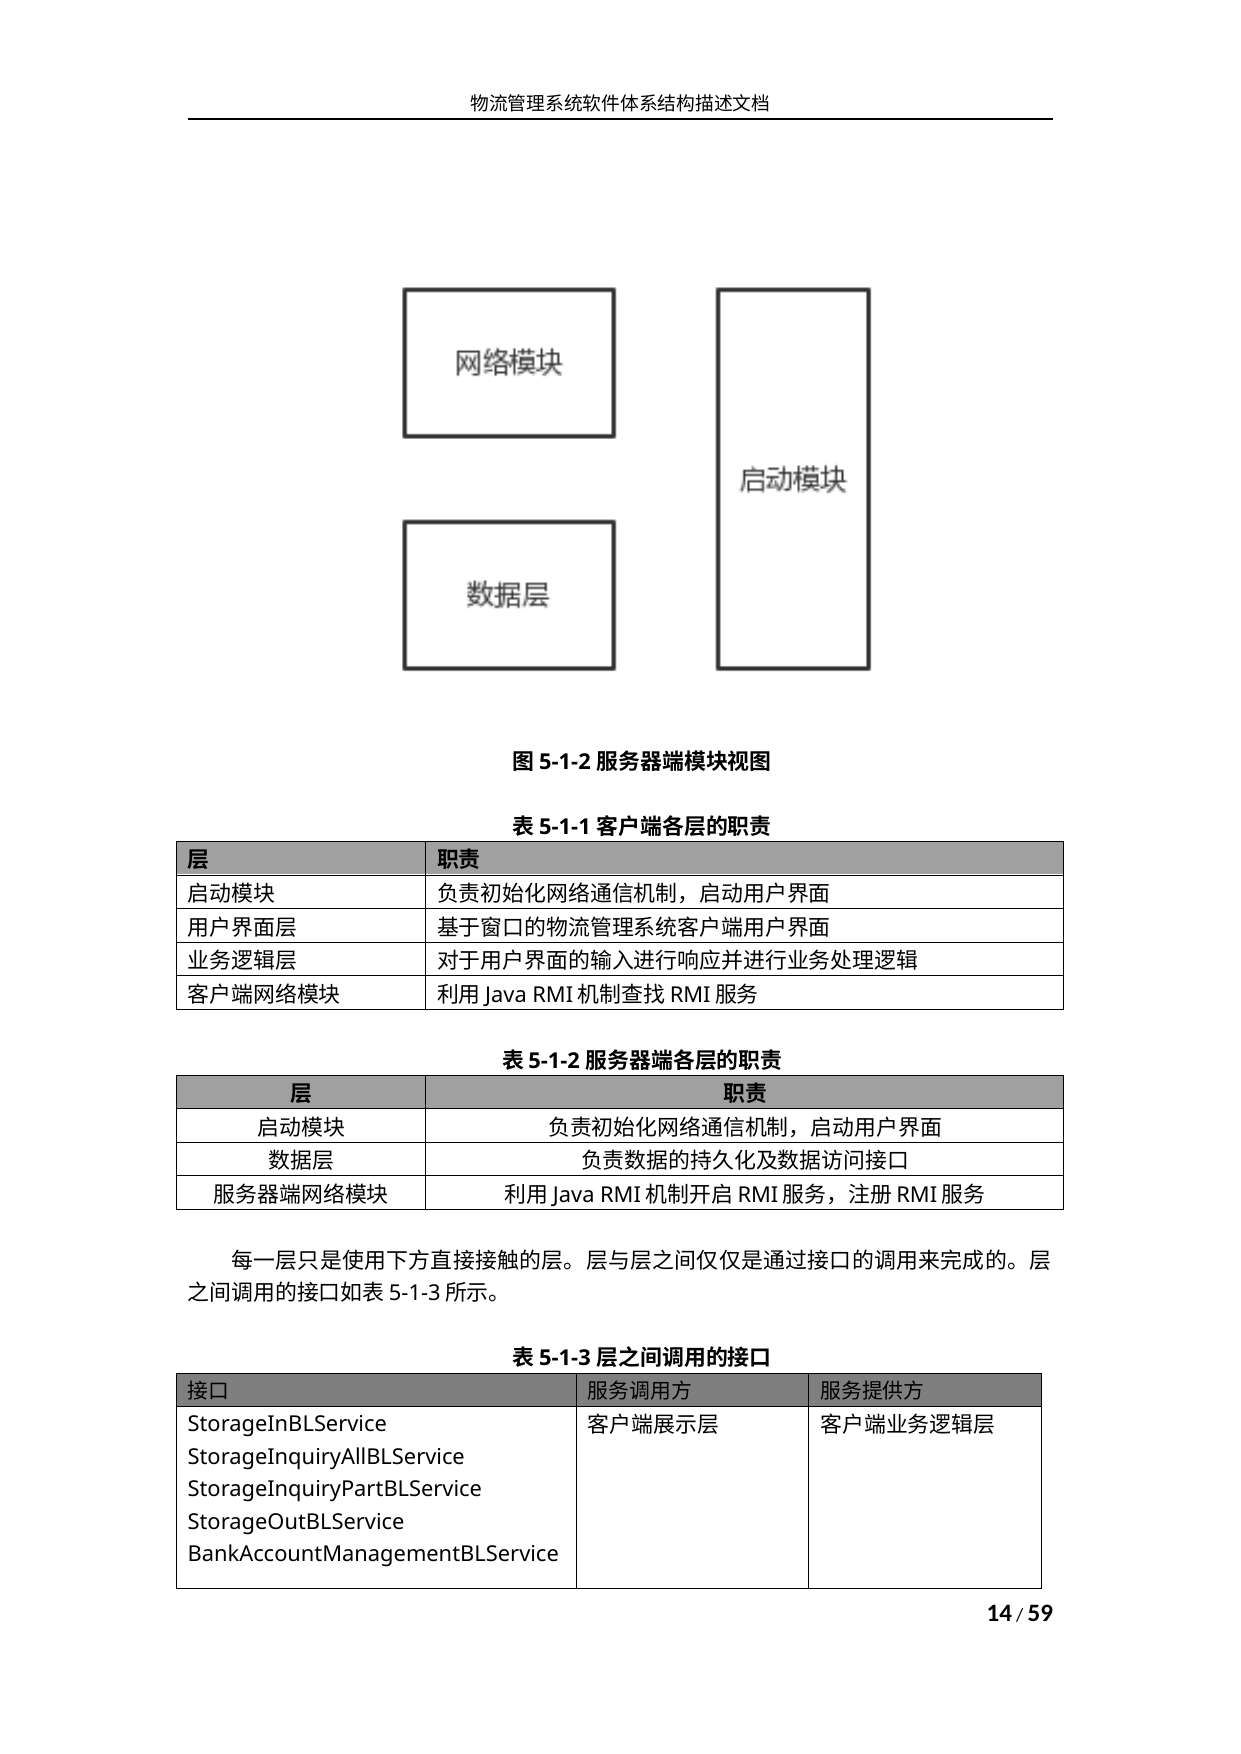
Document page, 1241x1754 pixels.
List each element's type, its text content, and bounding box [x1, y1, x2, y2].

text 表5-1-1 客户端各层的职责 [187, 808, 1053, 841]
table_header 服务提供方 [809, 1374, 1041, 1406]
table_header 接口 [177, 1374, 576, 1406]
text 表5-1-3 层之间调用的接口 [187, 1340, 1053, 1372]
table_header 服务调用方 [577, 1374, 808, 1406]
table_header 职责 [426, 1076, 1063, 1108]
table_cell 服务器端网络模块 [177, 1176, 425, 1209]
table_cell 负责初始化网络通信机制，启动用户界面 [426, 876, 1063, 908]
table_cell 客户端业务逻辑层 [809, 1407, 1041, 1587]
table_cell 数据层 [177, 1143, 425, 1175]
table_cell 基于窗口的物流管理系统客户端用户界面 [426, 909, 1063, 942]
table_cell 利用Java RMI机制开启RMI服务，注册RMI服务 [426, 1176, 1063, 1209]
table_cell 负责数据的持久化及数据访问接口 [426, 1143, 1063, 1175]
table_cell 用户界面层 [177, 909, 425, 942]
table_cell 业务逻辑层 [177, 943, 425, 975]
table_cell 客户端展示层 [577, 1407, 808, 1587]
table_cell 对于用户界面的输入进行响应并进行业务处理逻辑 [426, 943, 1063, 975]
text 图5-1-2 服务器端模块视图 [187, 743, 1053, 776]
table_cell 利用Java RMI机制查找RMI服务 [426, 976, 1063, 1009]
table_cell 客户端网络模块 [177, 976, 425, 1009]
table_header 层 [177, 842, 425, 874]
table_cell 启动模块 [177, 1109, 425, 1142]
text 表5-1-2 服务器端各层的职责 [187, 1042, 1053, 1075]
text 每一层只是使用下方直接接触的层。层与层之间仅仅是通过接口的调用来完成的。层之间调用的接口如表5-1-3所示。 [187, 1242, 1053, 1307]
table_cell 负责初始化网络通信机制，启动用户界面 [426, 1109, 1063, 1142]
picture [305, 190, 936, 736]
table_header 层 [177, 1076, 425, 1108]
table_header 职责 [426, 842, 1063, 874]
table_cell 启动模块 [177, 876, 425, 908]
